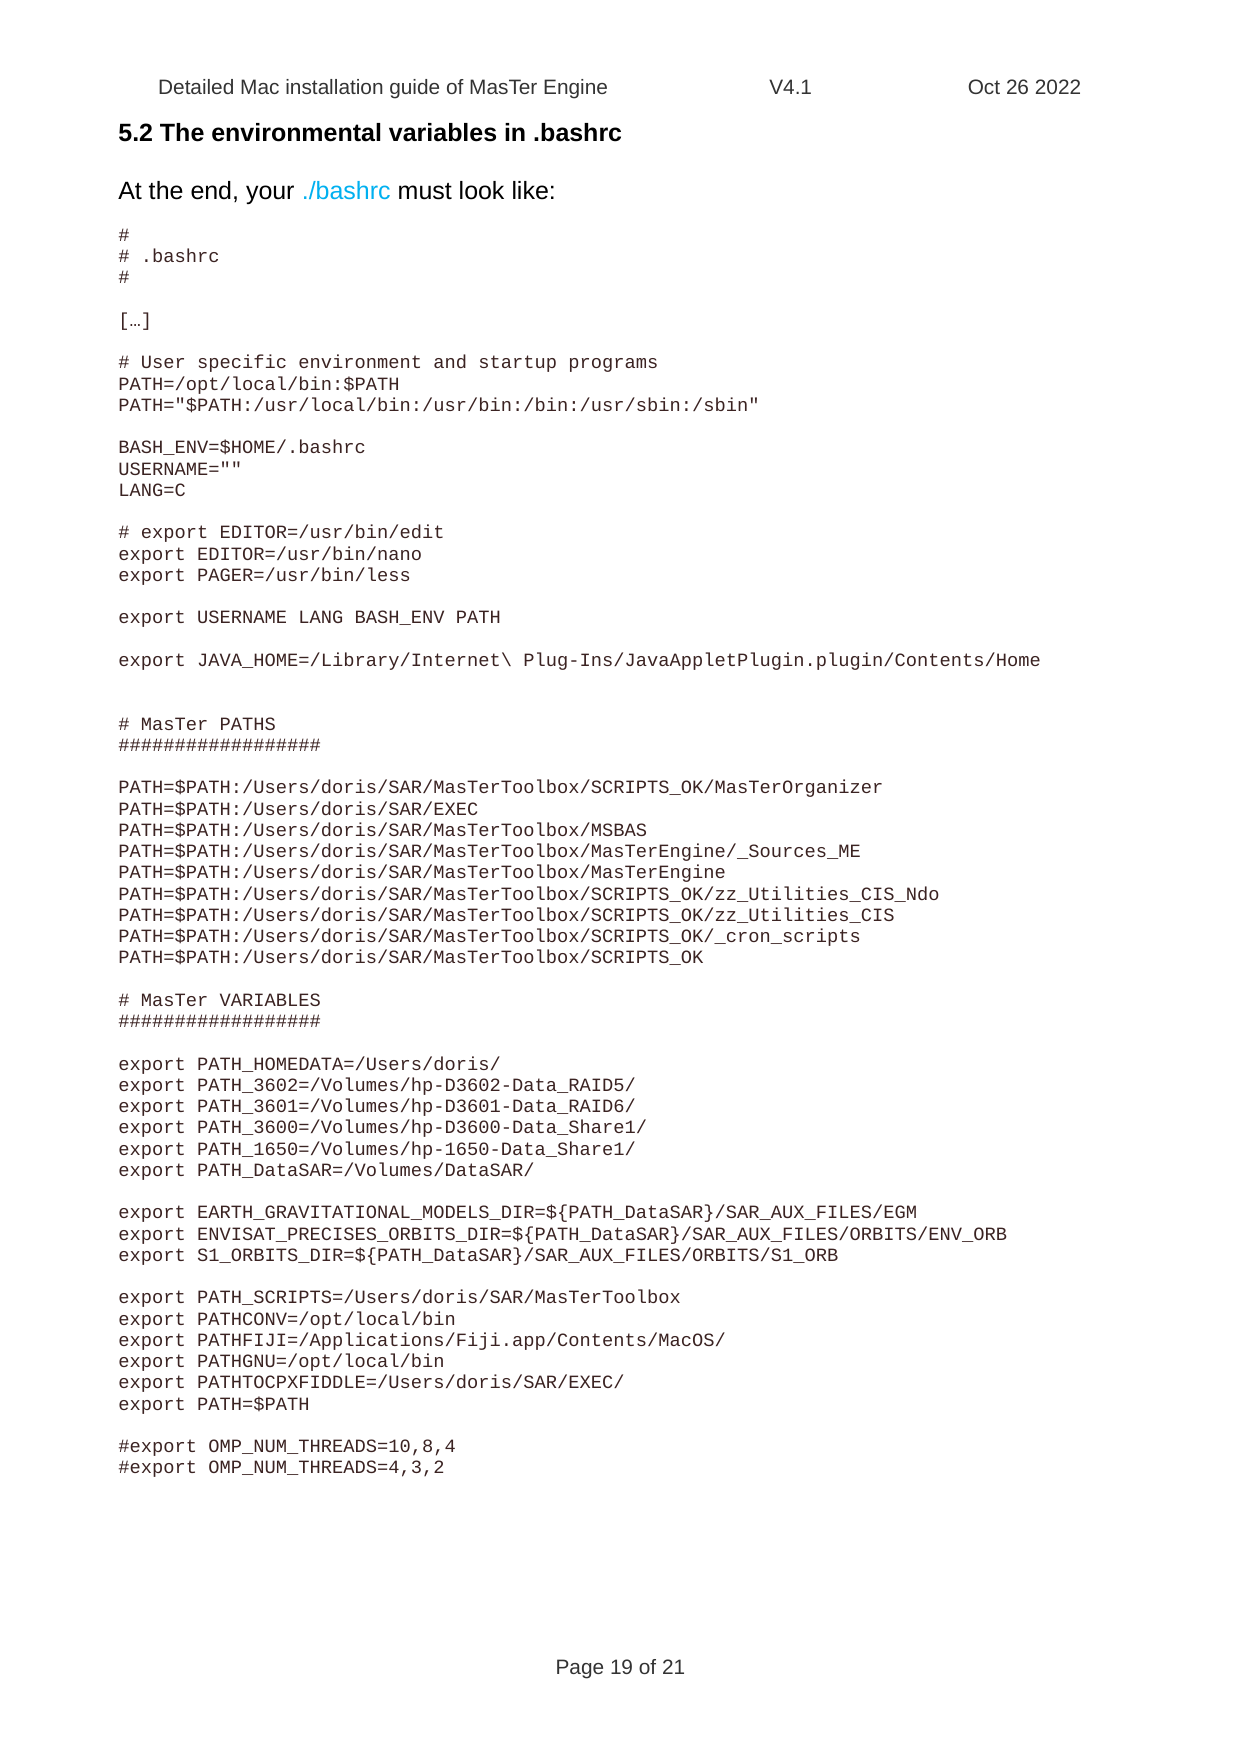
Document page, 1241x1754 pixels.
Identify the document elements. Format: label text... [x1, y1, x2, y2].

text PATH=/opt/local/bin:$PATH [118, 374, 1122, 396]
text PATH=$PATH:/Users/doris/SAR/MasTerToolbox/MasTerEngine [118, 863, 1122, 884]
text 5.2 The environmental variables in .bashrc [118, 118, 1122, 147]
text PATH="$PATH:/usr/local/bin:/usr/bin:/bin:/usr/sbin:/sbin" [118, 396, 1122, 417]
text export S1_ORBITS_DIR=${PATH_DataSAR}/SAR_AUX_FILES/ORBITS/S1_ORB [118, 1246, 1122, 1267]
text # [118, 226, 1122, 247]
text export EARTH_GRAVITATIONAL_MODELS_DIR=${PATH_DataSAR}/SAR_AUX_FILES/EGM [118, 1203, 1122, 1224]
text export PATH_1650=/Volumes/hp-1650-Data_Share1/ [118, 1139, 1122, 1161]
text ################## [118, 1012, 1122, 1033]
text # MasTer PATHS [118, 714, 1122, 736]
text export EDITOR=/usr/bin/nano [118, 544, 1122, 566]
text BASH_ENV=$HOME/.bashrc [118, 438, 1122, 459]
text LANG=C [118, 481, 1122, 502]
text export PATH_SCRIPTS=/Users/doris/SAR/MasTerToolbox [118, 1288, 1122, 1309]
text # export EDITOR=/usr/bin/edit [118, 523, 1122, 544]
text export PATHGNU=/opt/local/bin [118, 1352, 1122, 1373]
text ################## [118, 736, 1122, 757]
text # User specific environment and startup programs [118, 353, 1122, 374]
text export PATH_3601=/Volumes/hp-D3601-Data_RAID6/ [118, 1097, 1122, 1118]
text export PATH_3602=/Volumes/hp-D3602-Data_RAID5/ [118, 1076, 1122, 1097]
text export PATHFIJI=/Applications/Fiji.app/Contents/MacOS/ [118, 1331, 1122, 1352]
text export PATH_3600=/Volumes/hp-D3600-Data_Share1/ [118, 1118, 1122, 1139]
text USERNAME="" [118, 459, 1122, 481]
text PATH=$PATH:/Users/doris/SAR/MasTerToolbox/SCRIPTS_OK/zz_Utilities_CIS [118, 906, 1122, 927]
text # MasTer VARIABLES [118, 991, 1122, 1012]
text PATH=$PATH:/Users/doris/SAR/MasTerToolbox/MasTerEngine/_Sources_ME [118, 842, 1122, 863]
text PATH=$PATH:/Users/doris/SAR/MasTerToolbox/SCRIPTS_OK [118, 948, 1122, 969]
text export PATH=$PATH [118, 1394, 1122, 1416]
text export JAVA_HOME=/Library/Internet\ Plug-Ins/JavaAppletPlugin.plugin/Contents/Home [118, 651, 1122, 672]
text […] [118, 311, 1122, 332]
text # .bashrc [118, 247, 1122, 268]
text export PATHTOCPXFIDDLE=/Users/doris/SAR/EXEC/ [118, 1373, 1122, 1394]
text PATH=$PATH:/Users/doris/SAR/MasTerToolbox/SCRIPTS_OK/zz_Utilities_CIS_Ndo [118, 884, 1122, 906]
text #export OMP_NUM_THREADS=4,3,2 [118, 1458, 1122, 1479]
text export PATH_DataSAR=/Volumes/DataSAR/ [118, 1161, 1122, 1182]
text export PATHCONV=/opt/local/bin [118, 1309, 1122, 1331]
text export PATH_HOMEDATA=/Users/doris/ [118, 1054, 1122, 1076]
text PATH=$PATH:/Users/doris/SAR/MasTerToolbox/SCRIPTS_OK/MasTerOrganizer [118, 778, 1122, 799]
text PATH=$PATH:/Users/doris/SAR/EXEC [118, 799, 1122, 821]
text export ENVISAT_PRECISES_ORBITS_DIR=${PATH_DataSAR}/SAR_AUX_FILES/ORBITS/ENV_ORB [118, 1224, 1122, 1246]
text #export OMP_NUM_THREADS=10,8,4 [118, 1437, 1122, 1458]
text export PAGER=/usr/bin/less [118, 566, 1122, 587]
text At the end, your ./bashrc must look like: [118, 176, 1122, 204]
text PATH=$PATH:/Users/doris/SAR/MasTerToolbox/SCRIPTS_OK/_cron_scripts [118, 927, 1122, 948]
text export USERNAME LANG BASH_ENV PATH [118, 608, 1122, 629]
text # [118, 268, 1122, 289]
text PATH=$PATH:/Users/doris/SAR/MasTerToolbox/MSBAS [118, 821, 1122, 842]
